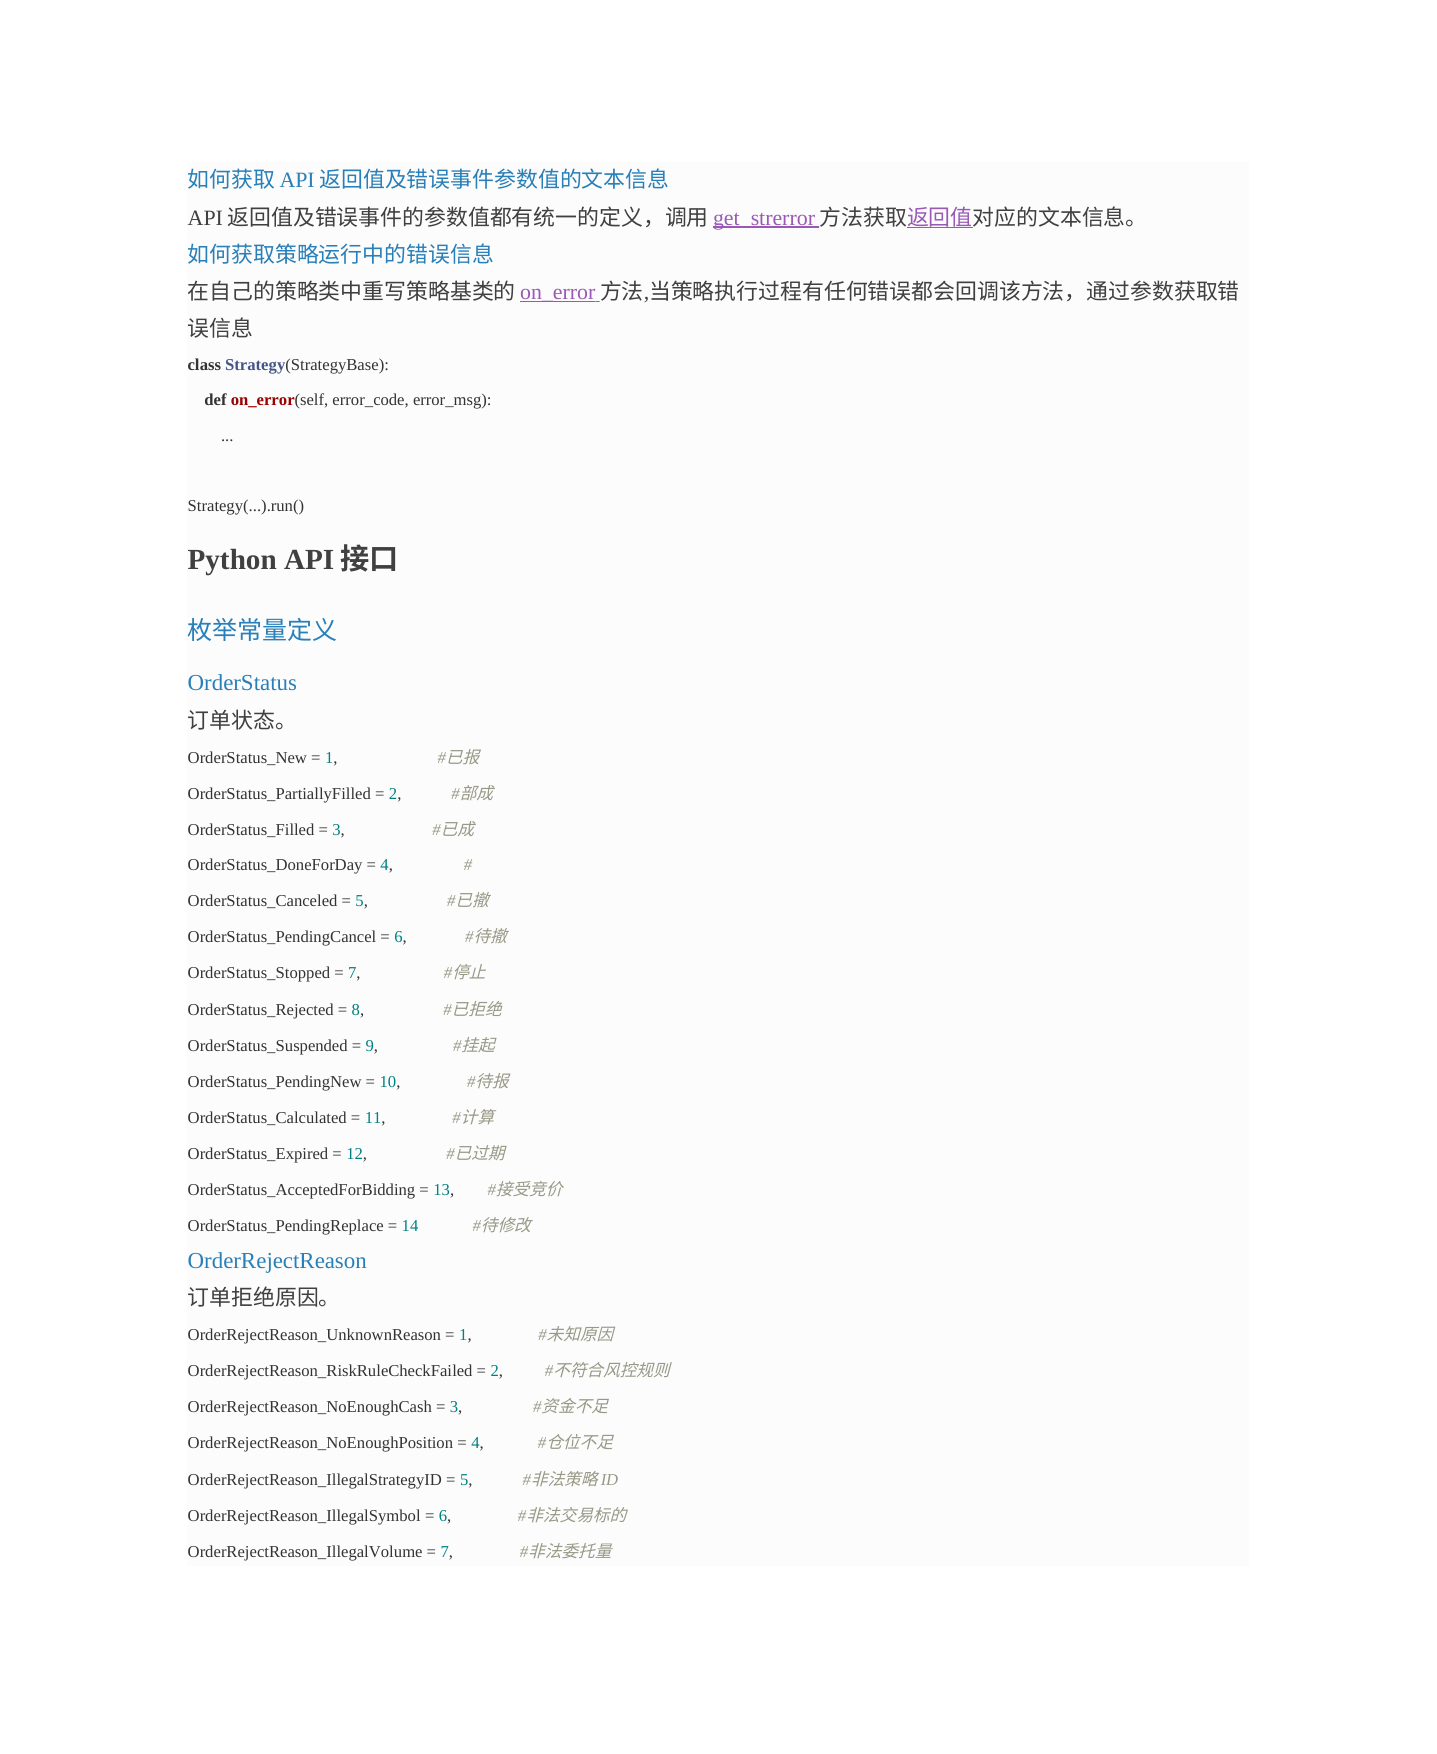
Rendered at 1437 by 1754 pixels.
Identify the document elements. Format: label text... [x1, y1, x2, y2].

text API返回值及错误事件的参数值都有统一的定义，调用get_strerror方法获取返回值对应的文本信息。 [187, 199, 1249, 232]
text OrderStatus [187, 666, 1249, 699]
text OrderRejectReason_IllegalVolume = 7, #非法委托量 [187, 1533, 1249, 1566]
text OrderStatus_PendingReplace = 14 #待修改 [187, 1208, 1249, 1240]
text OrderRejectReason_UnknownReason = 1, #未知原因 [187, 1317, 1249, 1350]
text OrderStatus_PendingNew = 10, #待报 [187, 1063, 1249, 1096]
text OrderStatus_AcceptedForBidding = 13, #接受竞价 [187, 1172, 1249, 1204]
text OrderRejectReason_IllegalSymbol = 6, #非法交易标的 [187, 1497, 1249, 1530]
text 如何获取API返回值及错误事件参数值的文本信息 [187, 162, 1249, 194]
text 在自己的策略类中重写策略基类的on_error方法,当策略执行过程有任何错误都会回调该方法，通过参数获取错误信息 [187, 273, 1249, 343]
text OrderRejectReason_IllegalStrategyID = 5, #非法策略ID [187, 1461, 1249, 1494]
text 如何获取策略运行中的错误信息 [187, 236, 1249, 269]
text class Strategy(StrategyBase): [187, 348, 1249, 381]
text OrderRejectReason_RiskRuleCheckFailed = 2, #不符合风控规则 [187, 1353, 1249, 1386]
text OrderStatus_Canceled = 5, #已撤 [187, 883, 1249, 916]
text OrderStatus_PendingCancel = 6, #待撤 [187, 919, 1249, 952]
text OrderRejectReason_NoEnoughCash = 3, #资金不足 [187, 1389, 1249, 1422]
text 枚举常量定义 [187, 596, 1249, 661]
text 订单拒绝原因。 [187, 1280, 1249, 1312]
text OrderRejectReason [187, 1244, 1249, 1276]
text OrderRejectReason_NoEnoughPosition = 4, #仓位不足 [187, 1425, 1249, 1458]
text OrderStatus_New = 1, #已报 [187, 740, 1249, 772]
text Python API接口 [187, 524, 1249, 589]
text 订单状态。 [187, 703, 1249, 735]
text Strategy(...).run() [187, 489, 1249, 522]
text OrderStatus_PartiallyFilled = 2, #部成 [187, 776, 1249, 808]
text OrderStatus_Stopped = 7, #停止 [187, 955, 1249, 988]
text OrderStatus_DoneForDay = 4, # [187, 848, 1249, 880]
text OrderStatus_Suspended = 9, #挂起 [187, 1027, 1249, 1060]
text OrderStatus_Filled = 3, #已成 [187, 812, 1249, 844]
text def on_error(self, error_code, error_msg): [187, 383, 1249, 416]
text OrderStatus_Calculated = 11, #计算 [187, 1099, 1249, 1132]
text ... [187, 419, 1249, 451]
text OrderStatus_Expired = 12, #已过期 [187, 1136, 1249, 1168]
text OrderStatus_Rejected = 8, #已拒绝 [187, 991, 1249, 1024]
